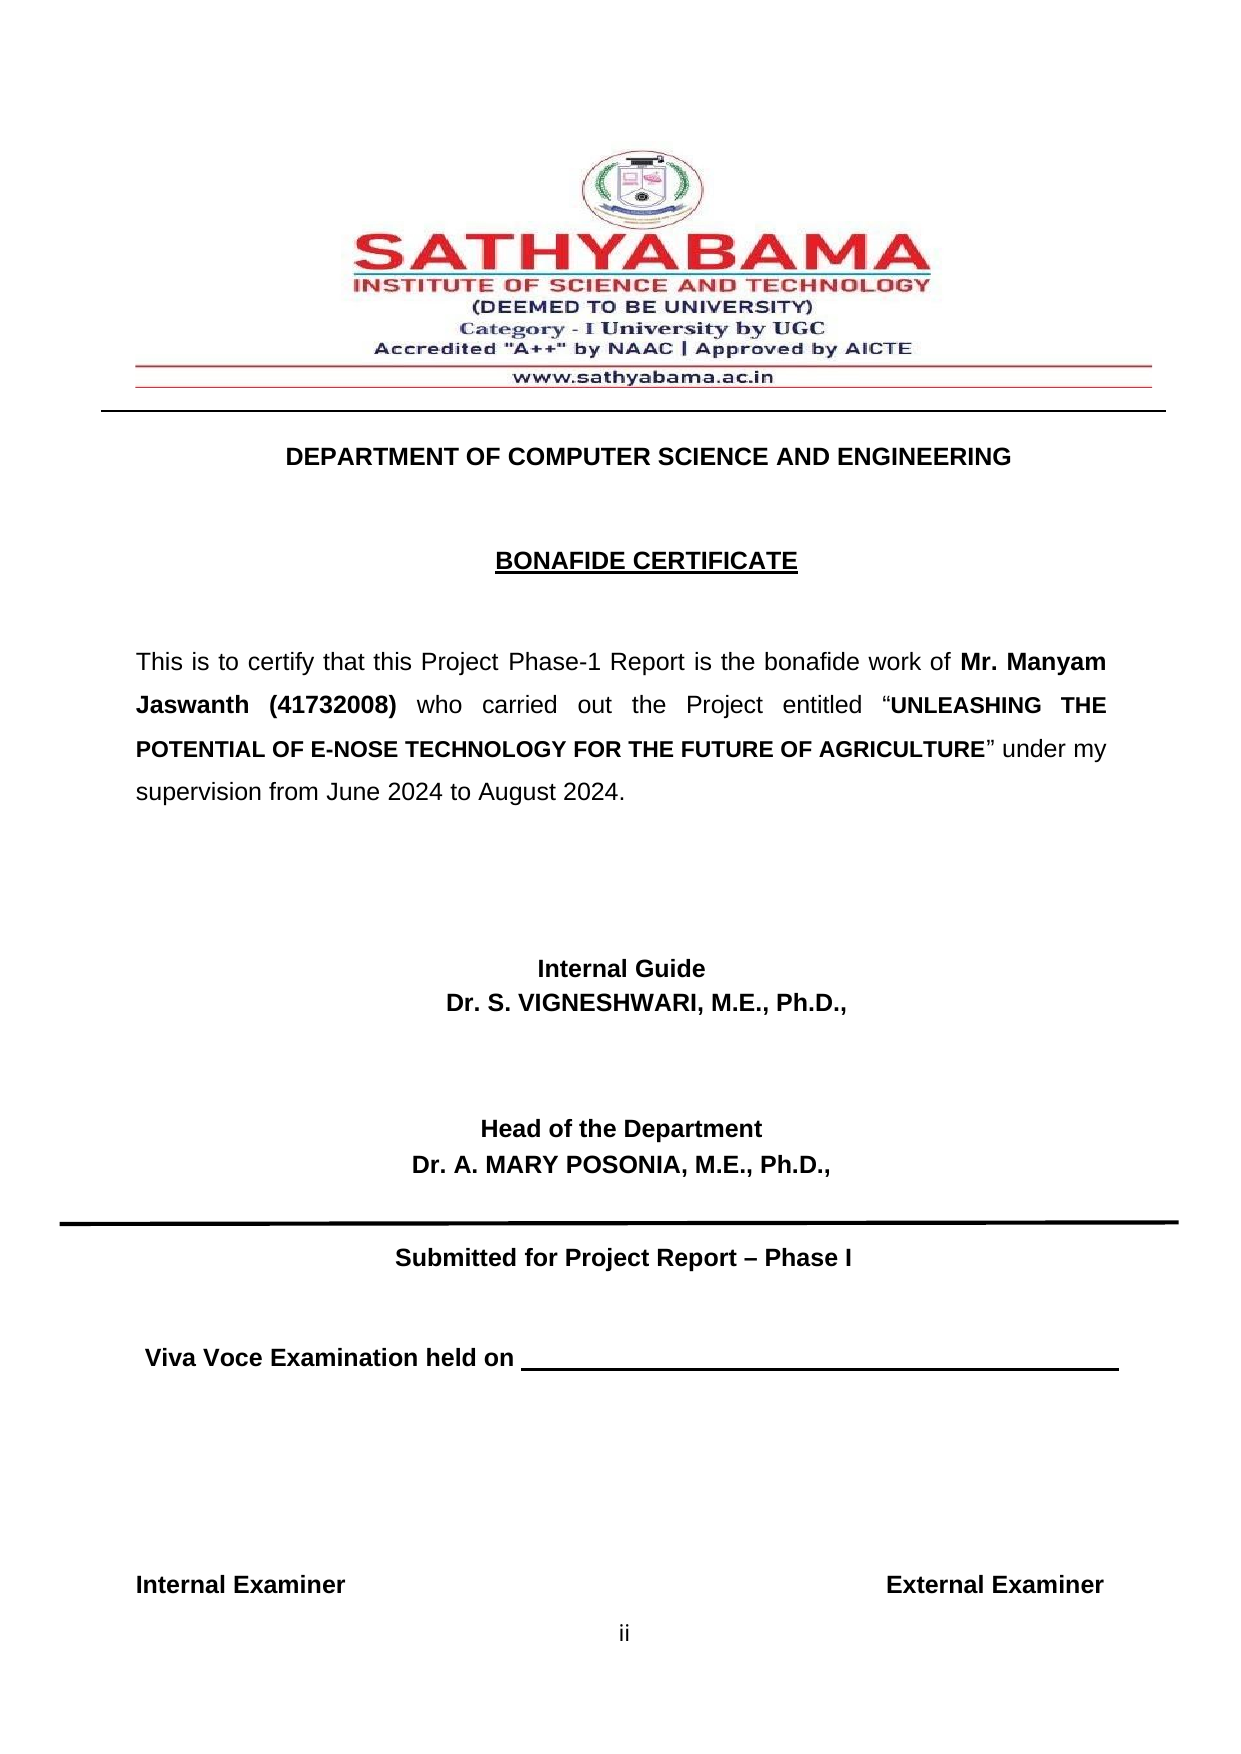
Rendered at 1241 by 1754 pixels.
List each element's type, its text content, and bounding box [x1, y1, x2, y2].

subtitle DEPARTMENT OF COMPUTER SCIENCE AND ENGINEERING [243, 442, 1054, 470]
subtitle Submitted for Project Report – Phase I [235, 1243, 1012, 1272]
text Internal Examiner External Examiner [136, 1570, 1178, 1599]
text BONAFIDE CERTIFICATE [243, 546, 1050, 575]
subtitle Dr. A. MARY POSONIA, M.E., Ph.D., [231, 1163, 1012, 1176]
text This is to certify that this Project Phase-1 Report is the bonafide work of Mr. Manyam Jaswanth (41732008) who carried out the Project entitled “UNLEASHING THE POTENTIAL OF E-NOSE TECHNOLOGY FOR THE FUTURE OF AGRICULTURE” under my supervision from June 2024 to August 2024. [136, 647, 1107, 805]
subtitle Viva Voce Examination held on [137, 1343, 1178, 1372]
picture [135, 141, 1153, 388]
